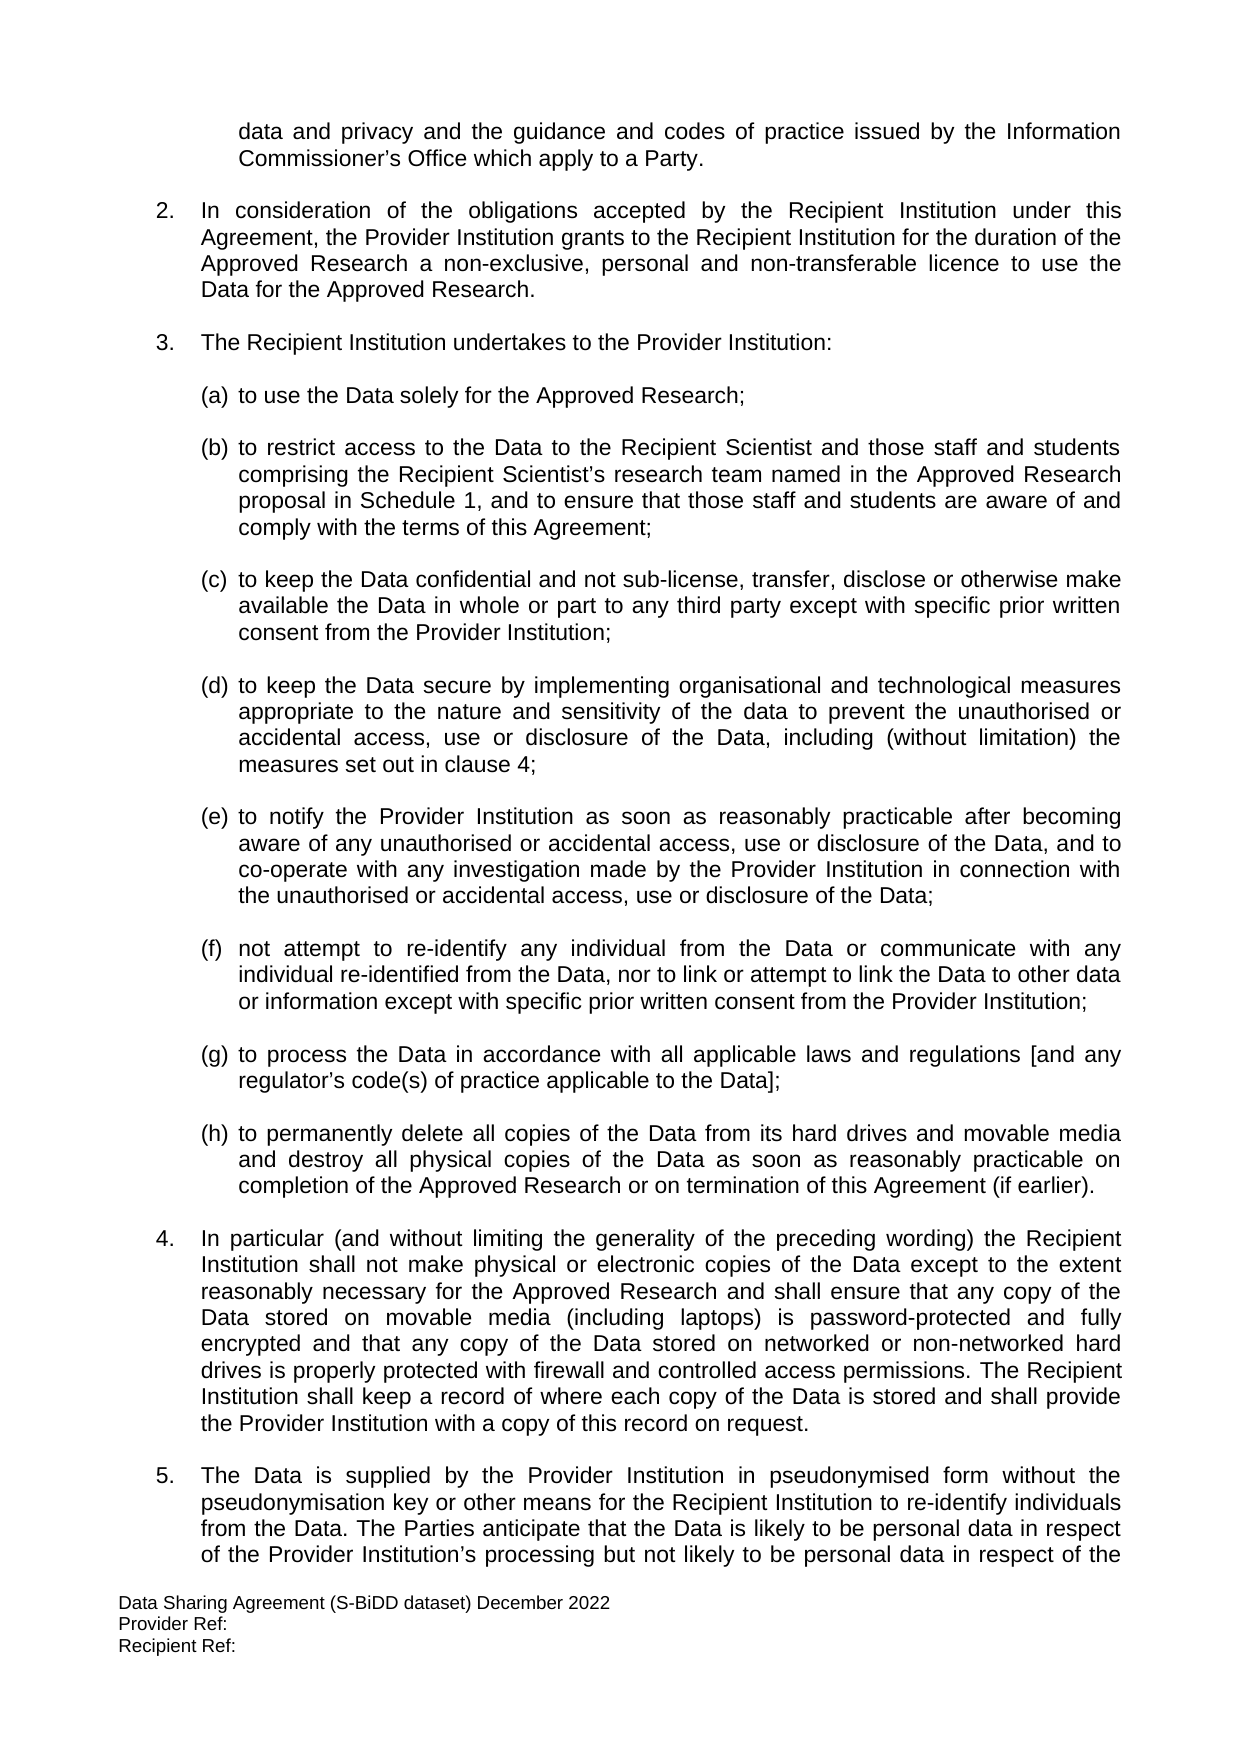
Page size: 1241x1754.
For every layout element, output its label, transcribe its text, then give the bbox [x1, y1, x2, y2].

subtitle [156, 1462, 1122, 1568]
subtitle to process the Data in accordance with all applicable laws and regulations [and any regulator’s code(s) of practice applicable to the Data]; [201, 1041, 1122, 1093]
list to notify the Provider Institution as soon as reasonably practicable after becoming aware of any unauthorised or accidental access, use or disclosure of the Data, and to co-operate with any investigation made by the Provider Institution in connection with the unauthorised or accidental access, use or disclosure of the Data; [201, 803, 1122, 909]
list to restrict access to the Data to the Recipient Scientist and those staff and students comprising the Recipient Scientist’s research team named in the Approved Research proposal in Schedule 1, and to ensure that those staff and students are aware of and comply with the terms of this Agreement; [201, 434, 1122, 540]
subtitle to use the Data solely for the Approved Research; [201, 382, 1122, 408]
subtitle not attempt to re-identify any individual from the Data or communicate with any individual re-identified from the Data, nor to link or attempt to link the Data to other data or information except with specific prior written consent from the Provider Institution; [201, 935, 1122, 1014]
subtitle to keep the Data confidential and not sub-license, transfer, disclose or otherwise make available the Data in whole or part to any third party except with specific prior written consent from the Provider Institution; [201, 566, 1122, 645]
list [201, 118, 1122, 171]
subtitle The Recipient Institution undertakes to the Provider Institution: [156, 329, 1122, 355]
list to permanently delete all copies of the Data from its hard drives and movable media and destroy all physical copies of the Data as soon as reasonably practicable on completion of the Approved Research or on termination of this Agreement (if earlier). [201, 1119, 1122, 1199]
subtitle In consideration of the obligations accepted by the Recipient Institution under this Agreement, the Provider Institution grants to the Recipient Institution for the duration of the Approved Research a non-exclusive, personal and non-transferable licence to use the Data for the Approved Research. [156, 197, 1122, 303]
subtitle In particular (and without limiting the generality of the preceding wording) the Recipient Institution shall not make physical or electronic copies of the Data except to the extent reasonably necessary for the Approved Research and shall ensure that any copy of the Data stored on movable media (including laptops) is password-protected and fully encrypted and that any copy of the Data stored on networked or non-networked hard drives is properly protected with firewall and controlled access permissions. The Recipient Institution shall keep a record of where each copy of the Data is stored and shall provide the Provider Institution with a copy of this record on request. [156, 1225, 1122, 1436]
list to keep the Data secure by implementing organisational and technological measures appropriate to the nature and sensitivity of the data to prevent the unauthorised or accidental access, use or disclosure of the Data, including (without limitation) the measures set out in clause 4; [201, 672, 1122, 777]
